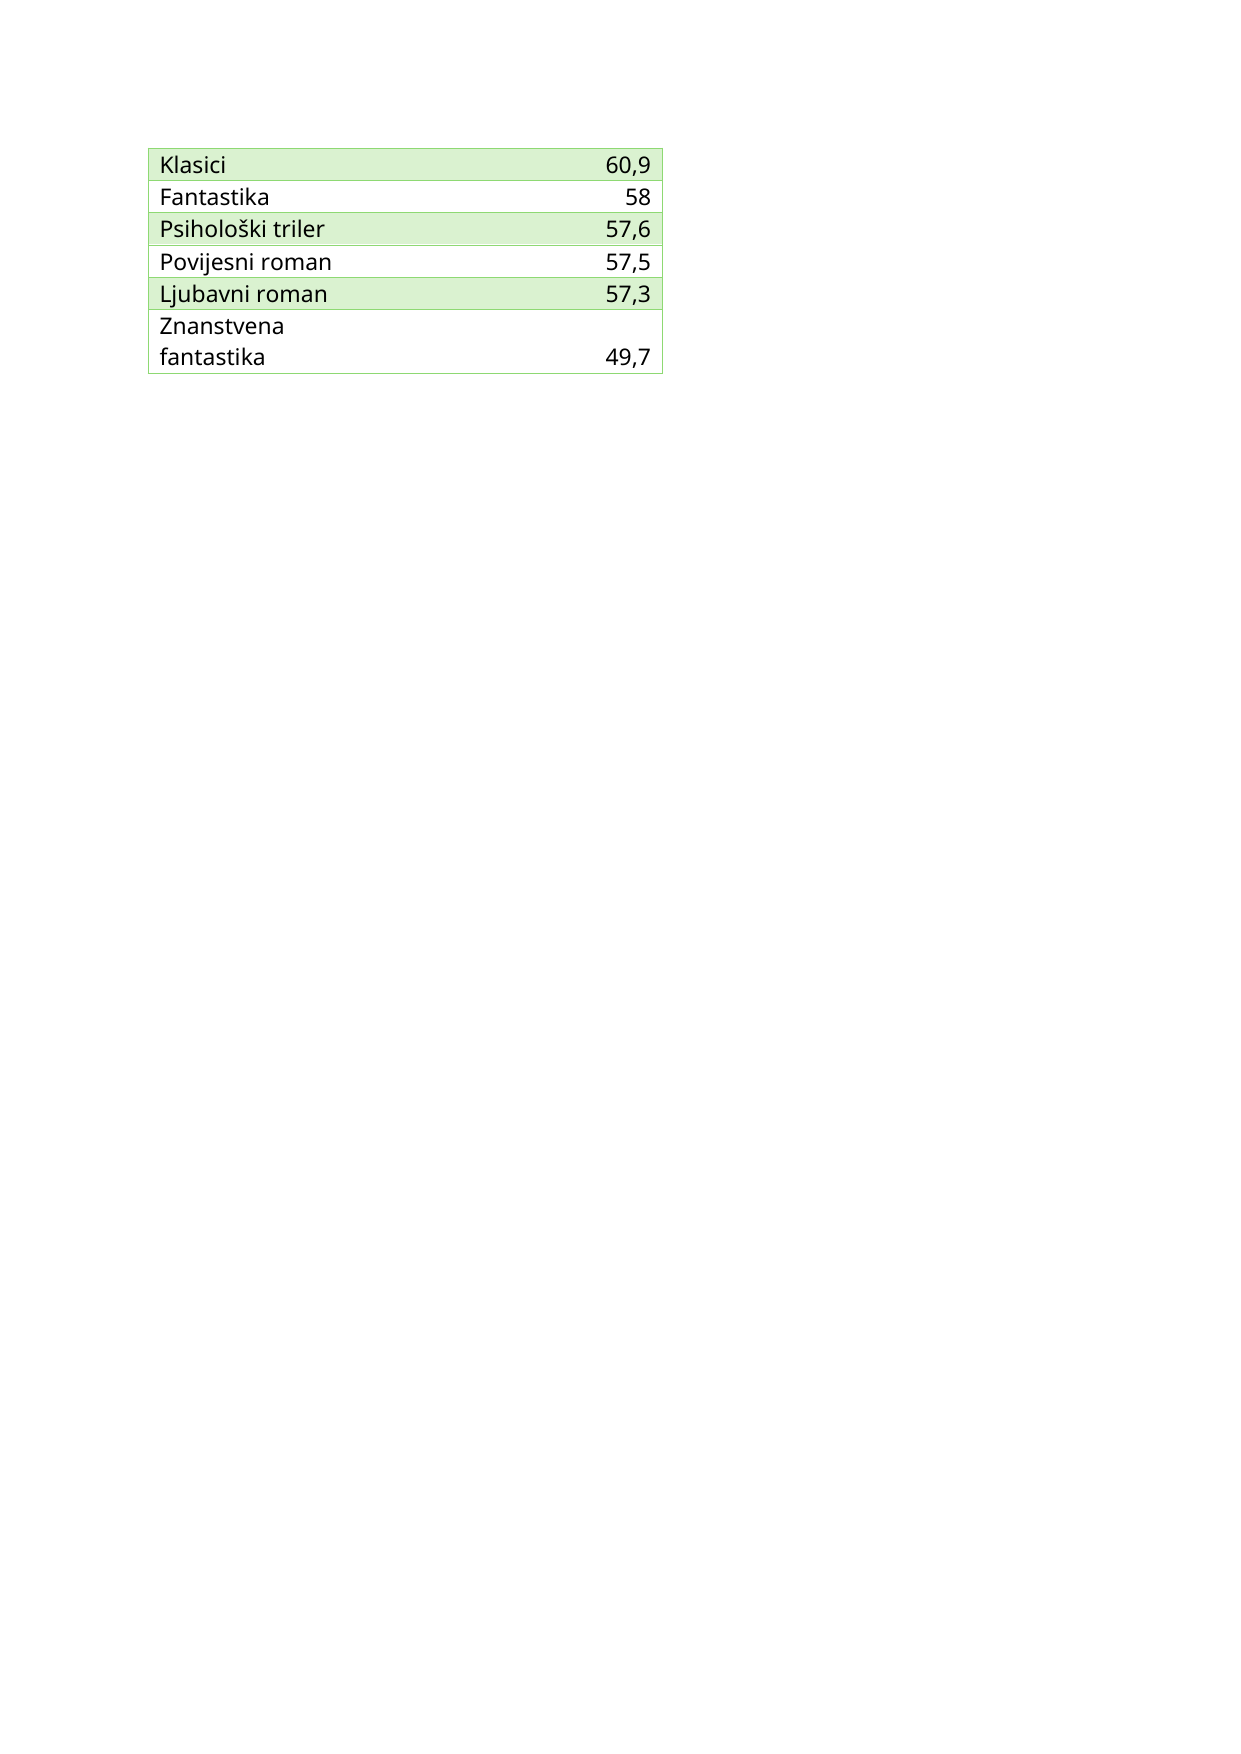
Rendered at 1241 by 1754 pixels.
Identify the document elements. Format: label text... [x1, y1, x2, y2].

table_cell 57,5 [381, 246, 662, 277]
table_cell 58 [381, 181, 662, 212]
table_cell 57,3 [381, 278, 662, 309]
table_cell 57,6 [381, 213, 662, 244]
table_cell Fantastika [149, 181, 381, 212]
table_cell 49,7 [381, 310, 662, 373]
table_cell Klasici [149, 149, 381, 180]
table_cell Povijesni roman [149, 246, 381, 277]
table_cell Znanstvena fantastika [149, 310, 381, 373]
table_cell Ljubavni roman [149, 278, 381, 309]
table_cell 60,9 [381, 149, 662, 180]
table_cell Psihološki triler [149, 213, 381, 244]
